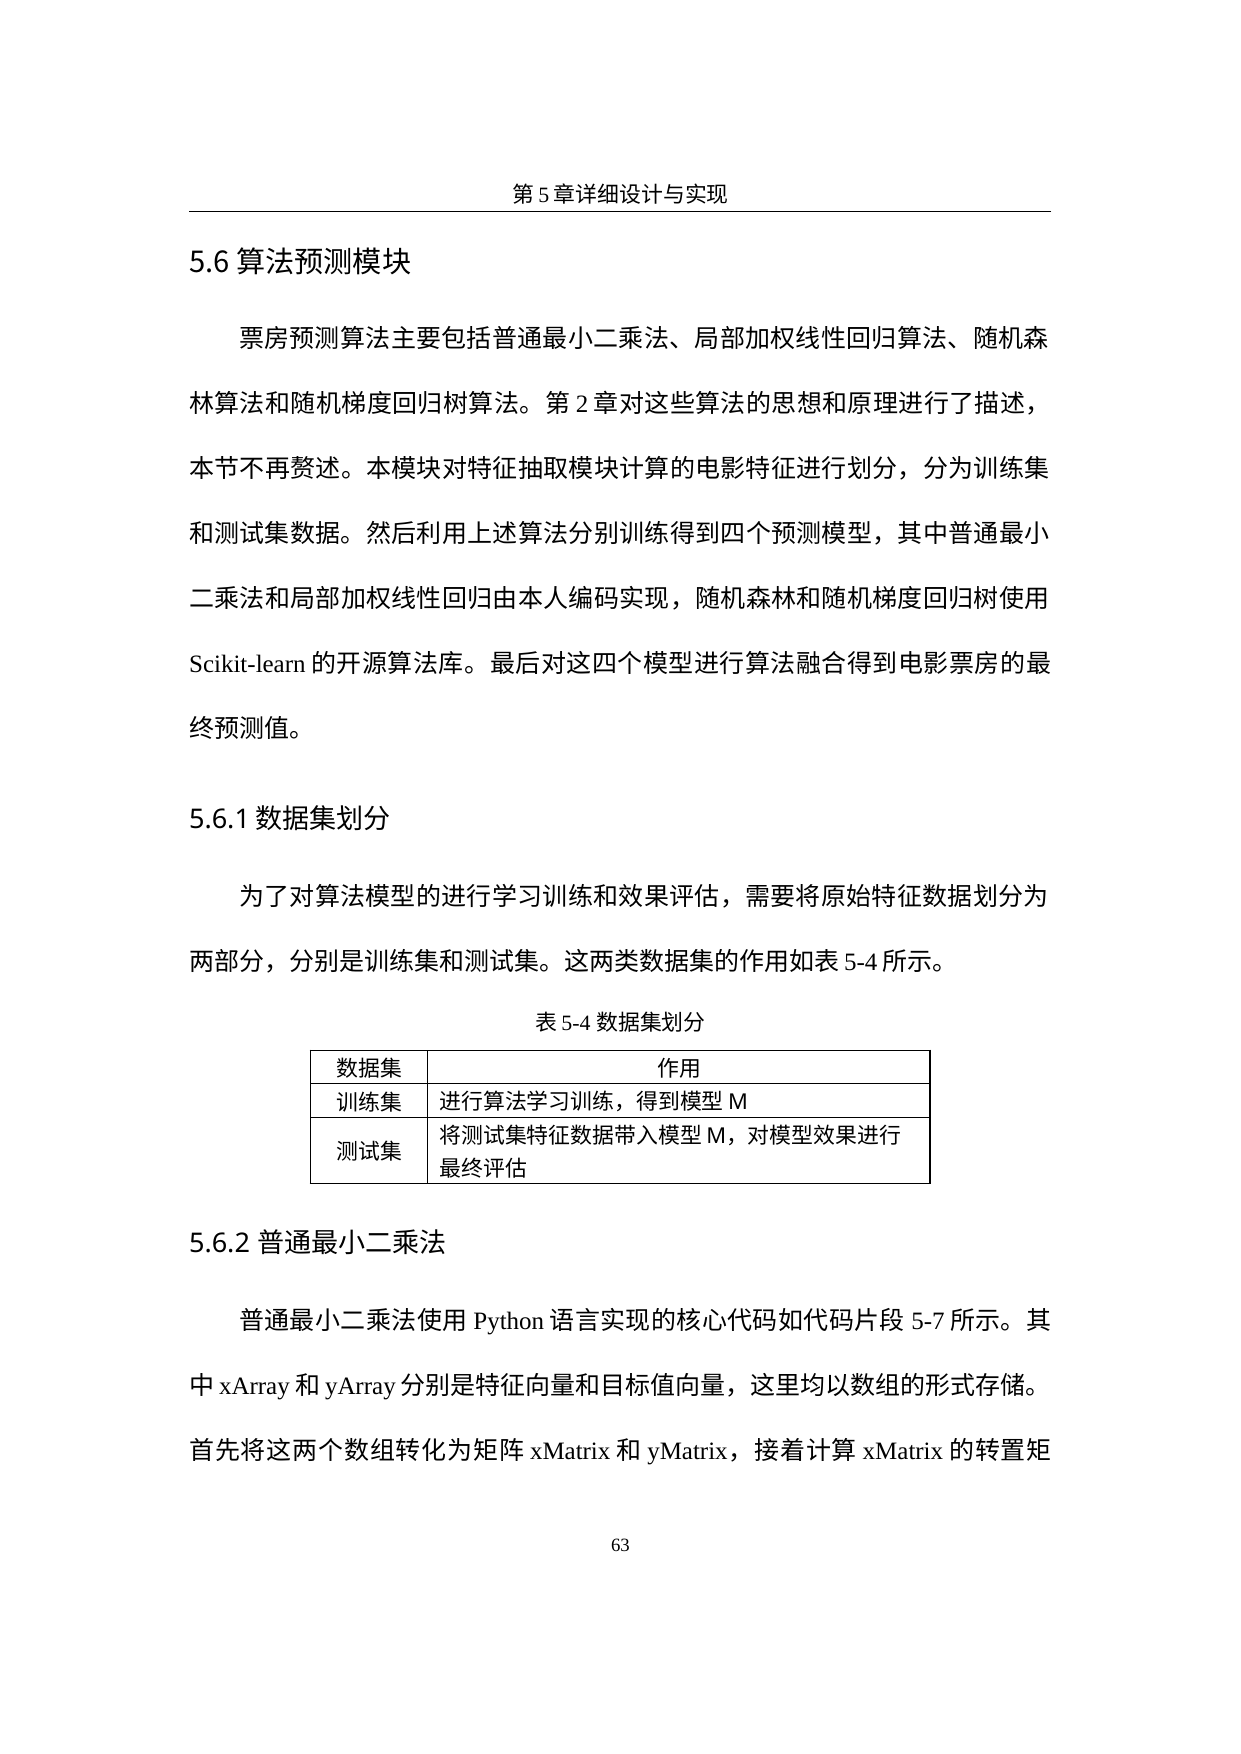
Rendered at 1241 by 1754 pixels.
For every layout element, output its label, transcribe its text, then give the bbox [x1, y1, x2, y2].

text 表5-4 数据集划分 [189, 1004, 1051, 1037]
subtitle 5.6.1数据集划分 [189, 784, 1051, 849]
table_cell 将测试集特征数据带入模型M，对模型效果进行最终评估 [428, 1118, 929, 1183]
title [189, 1286, 1051, 1481]
title 为了对算法模型的进行学习训练和效果评估，需要将原始特征数据划分为两部分，分别是训练集和测试集。这两类数据集的作用如表5-4所示。 [189, 862, 1051, 992]
table_cell 进行算法学习训练，得到模型M [428, 1084, 929, 1117]
subtitle 5.6 算法预测模块 [189, 227, 1051, 292]
table_header 作用 [428, 1051, 929, 1083]
table_cell 测试集 [311, 1118, 427, 1183]
table_cell 训练集 [311, 1084, 427, 1117]
title 票房预测算法主要包括普通最小二乘法、局部加权线性回归算法、随机森林算法和随机梯度回归树算法。第2章对这些算法的思想和原理进行了描述，本节不再赘述。本模块对特征抽取模块计算的电影特征进行划分，分为训练集和测试集数据。然后利用上述算法分别训练得到四个预测模型，其中普通最小二乘法和局部加权线性回归由本人编码实现，随机森林和随机梯度回归树使用Scikit-learn的开源算法库。最后对这四个模型进行算法融合得到电影票房的最终预测值。 [189, 304, 1051, 759]
subtitle 5.6.2 普通最小二乘法 [189, 1209, 1051, 1274]
table_header 数据集 [311, 1051, 427, 1083]
